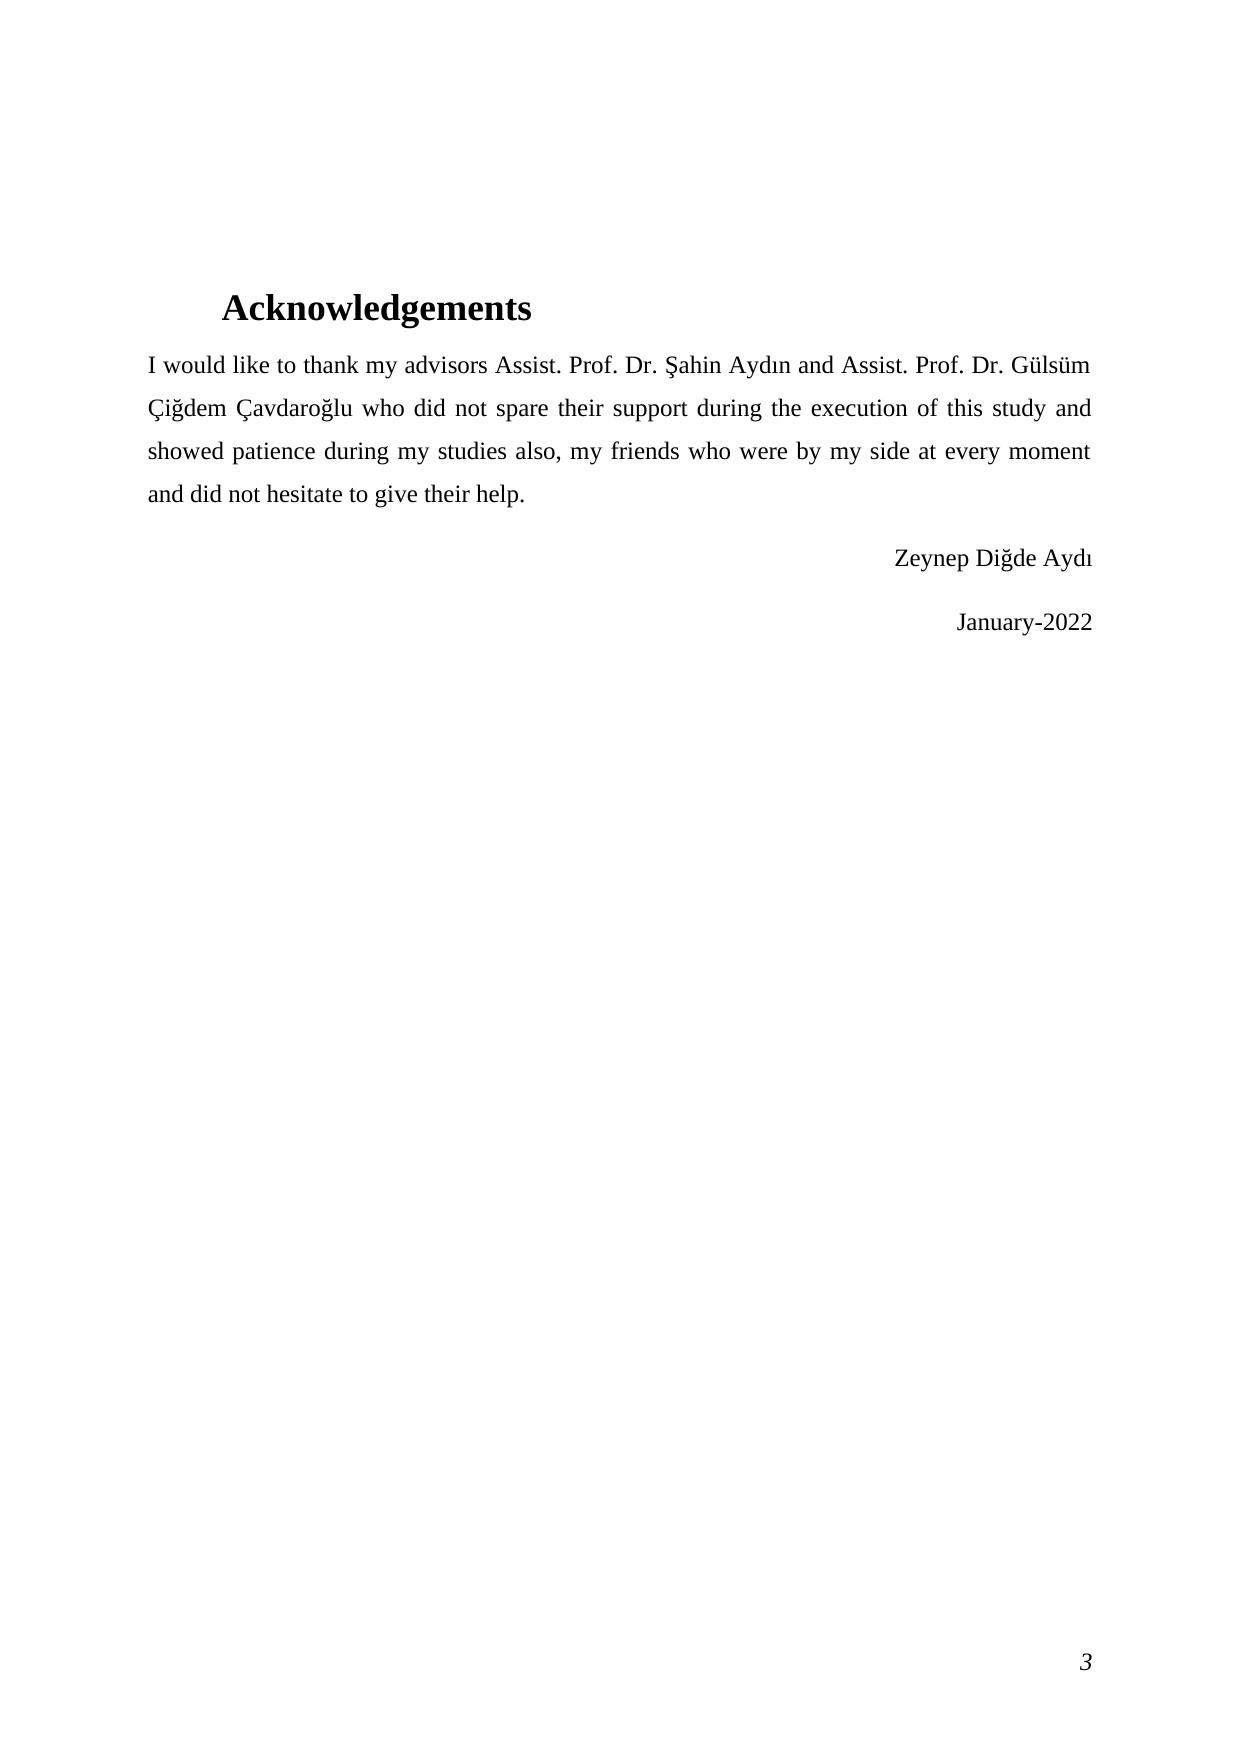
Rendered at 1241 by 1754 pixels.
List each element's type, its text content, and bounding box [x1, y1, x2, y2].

text I would like to thank my advisors Assist. Prof. Dr. Şahin Aydın and Assist. Prof. Dr. Gülsüm Çiğdem Çavdaroğlu who did not spare their support during the execution of this study and showed patience during my studies also, my friends who were by my side at every moment and did not hesitate to give their help. [148, 350, 1092, 508]
subtitle Acknowledgements [148, 285, 1092, 328]
text January-2022 [148, 607, 1092, 636]
text Zeynep Diğde Aydı [148, 543, 1092, 572]
